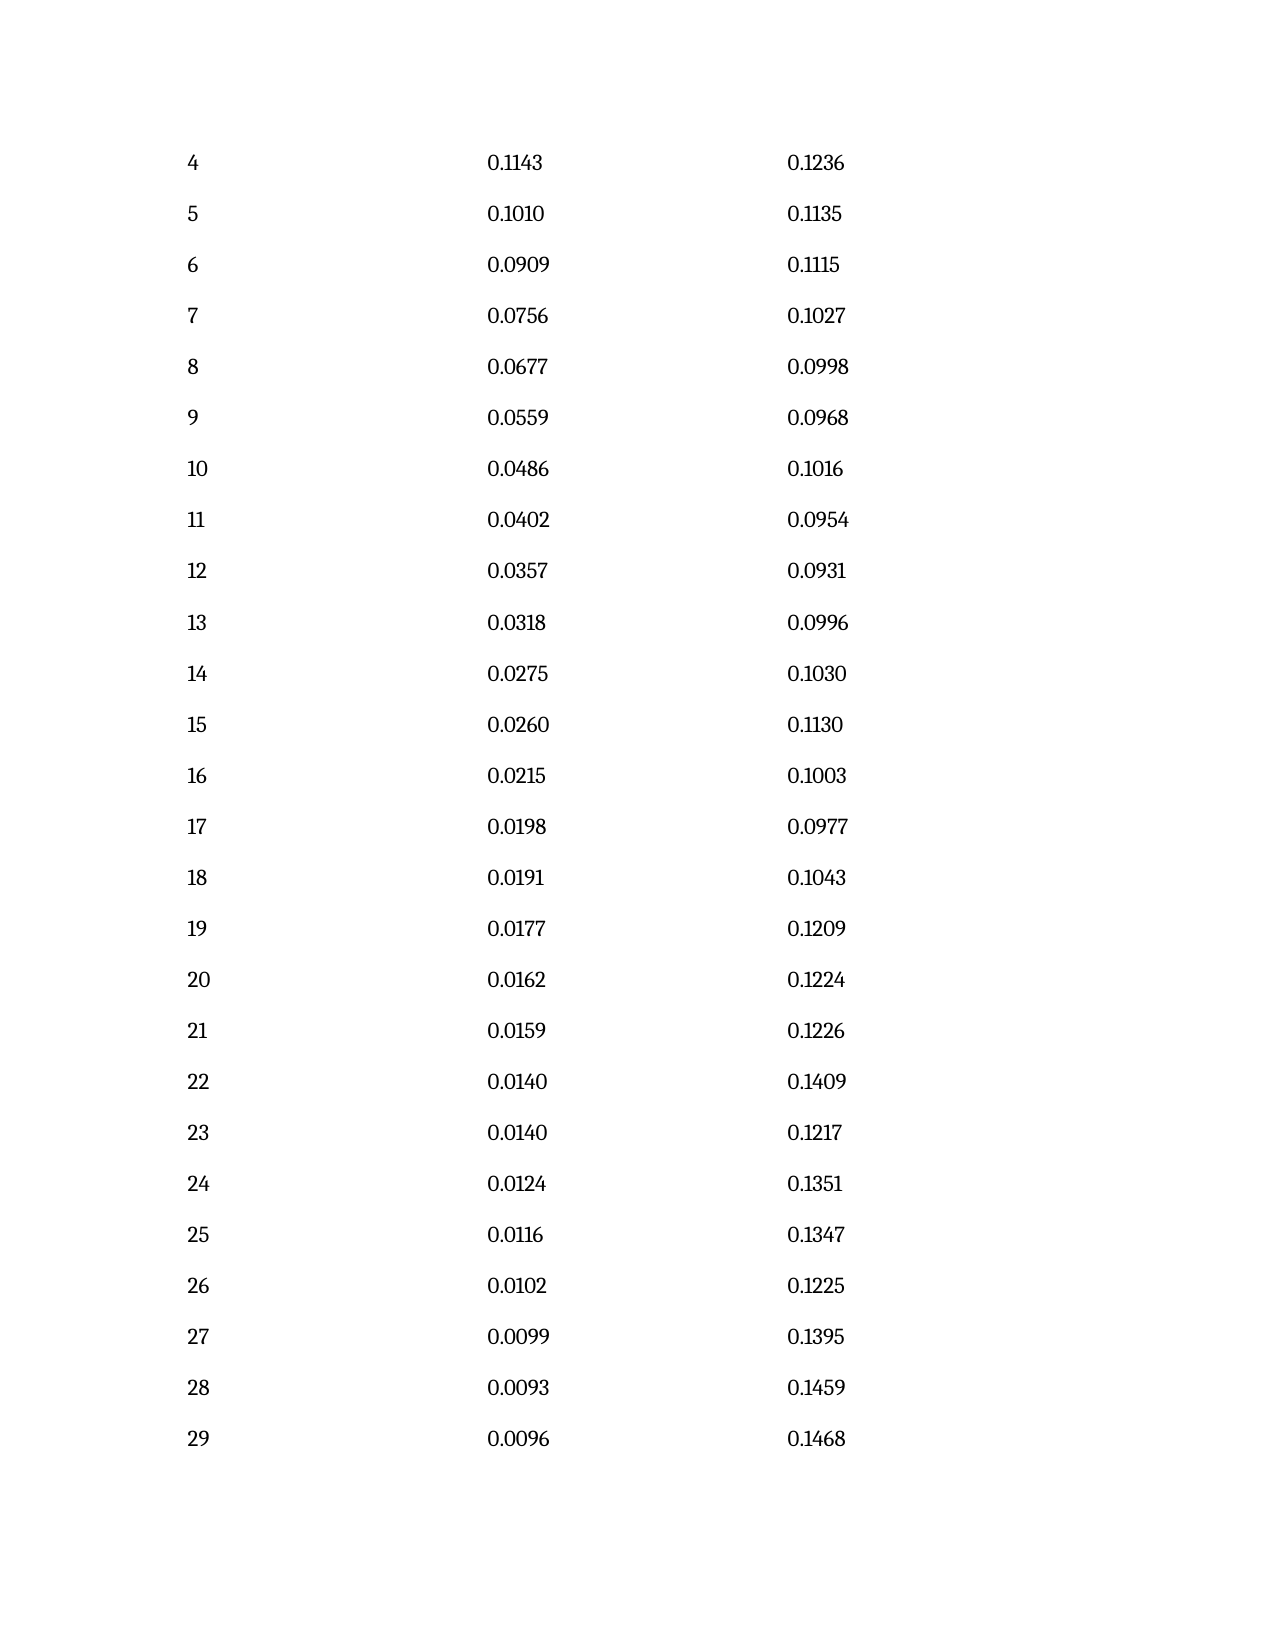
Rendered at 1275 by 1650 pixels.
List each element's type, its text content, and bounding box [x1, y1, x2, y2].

table_cell 7 [176, 303, 476, 354]
table_cell 29 [176, 1426, 476, 1477]
table_cell 0.1226 [776, 1018, 1076, 1069]
table_cell 0.1209 [776, 916, 1076, 967]
table_cell 0.1130 [776, 711, 1076, 762]
table_cell 0.0402 [476, 507, 776, 558]
table_cell 0.1135 [776, 201, 1076, 252]
table_cell 0.0357 [476, 558, 776, 609]
table_cell 0.1224 [776, 967, 1076, 1018]
table_cell 21 [176, 1018, 476, 1069]
table_cell 26 [176, 1273, 476, 1324]
table_cell 0.0140 [476, 1120, 776, 1171]
table_cell 0.1351 [776, 1171, 1076, 1222]
table_cell 0.0954 [776, 507, 1076, 558]
table_cell 4 [176, 150, 476, 201]
table_cell 11 [176, 507, 476, 558]
table_cell 0.1236 [776, 150, 1076, 201]
table_cell 0.1143 [476, 150, 776, 201]
table_cell 12 [176, 558, 476, 609]
table_cell 0.1010 [476, 201, 776, 252]
table_cell 18 [176, 865, 476, 916]
table_cell 0.0998 [776, 354, 1076, 405]
table_cell 0.0191 [476, 865, 776, 916]
table_cell 22 [176, 1069, 476, 1120]
table_cell 0.1016 [776, 456, 1076, 507]
table_cell 0.0099 [476, 1324, 776, 1375]
table_cell 28 [176, 1375, 476, 1426]
table_cell 0.0116 [476, 1222, 776, 1273]
table_cell 0.0931 [776, 558, 1076, 609]
table_cell 17 [176, 814, 476, 864]
table_cell 0.1225 [776, 1273, 1076, 1324]
table_cell 0.1468 [776, 1426, 1076, 1477]
table_cell 0.0756 [476, 303, 776, 354]
table_cell 0.0215 [476, 763, 776, 813]
table_cell 9 [176, 405, 476, 456]
table_cell 0.0093 [476, 1375, 776, 1426]
table_cell 0.1347 [776, 1222, 1076, 1273]
table_cell 0.1217 [776, 1120, 1076, 1171]
table_cell 0.0177 [476, 916, 776, 967]
table_cell 0.0102 [476, 1273, 776, 1324]
table_cell 0.1459 [776, 1375, 1076, 1426]
table_cell 24 [176, 1171, 476, 1222]
table_cell 0.0677 [476, 354, 776, 405]
table_cell 0.0559 [476, 405, 776, 456]
table_cell 0.1395 [776, 1324, 1076, 1375]
table_cell 0.0162 [476, 967, 776, 1018]
table_cell 0.1043 [776, 865, 1076, 916]
table_cell 0.1409 [776, 1069, 1076, 1120]
table_cell 0.0275 [476, 660, 776, 711]
table_cell 0.0198 [476, 814, 776, 864]
table_cell 27 [176, 1324, 476, 1375]
table_cell 0.0909 [476, 252, 776, 303]
table_cell 13 [176, 609, 476, 660]
table_cell 25 [176, 1222, 476, 1273]
table_cell 0.1027 [776, 303, 1076, 354]
table_cell 0.1115 [776, 252, 1076, 303]
table_cell 0.0968 [776, 405, 1076, 456]
table_cell 16 [176, 763, 476, 813]
table_cell 0.0096 [476, 1426, 776, 1477]
table_cell 10 [176, 456, 476, 507]
table_cell 0.1003 [776, 763, 1076, 813]
table_cell 0.0486 [476, 456, 776, 507]
table_cell 0.0318 [476, 609, 776, 660]
table_cell 0.0996 [776, 609, 1076, 660]
table_cell 6 [176, 252, 476, 303]
table_cell 5 [176, 201, 476, 252]
table_cell 14 [176, 660, 476, 711]
table_cell 0.0140 [476, 1069, 776, 1120]
table_cell 15 [176, 711, 476, 762]
table_cell 23 [176, 1120, 476, 1171]
table_cell 19 [176, 916, 476, 967]
table_cell 0.0260 [476, 711, 776, 762]
table_cell 0.0977 [776, 814, 1076, 864]
table_cell 0.1030 [776, 660, 1076, 711]
table_cell 8 [176, 354, 476, 405]
table_cell 20 [176, 967, 476, 1018]
table_cell 0.0159 [476, 1018, 776, 1069]
table_cell 0.0124 [476, 1171, 776, 1222]
